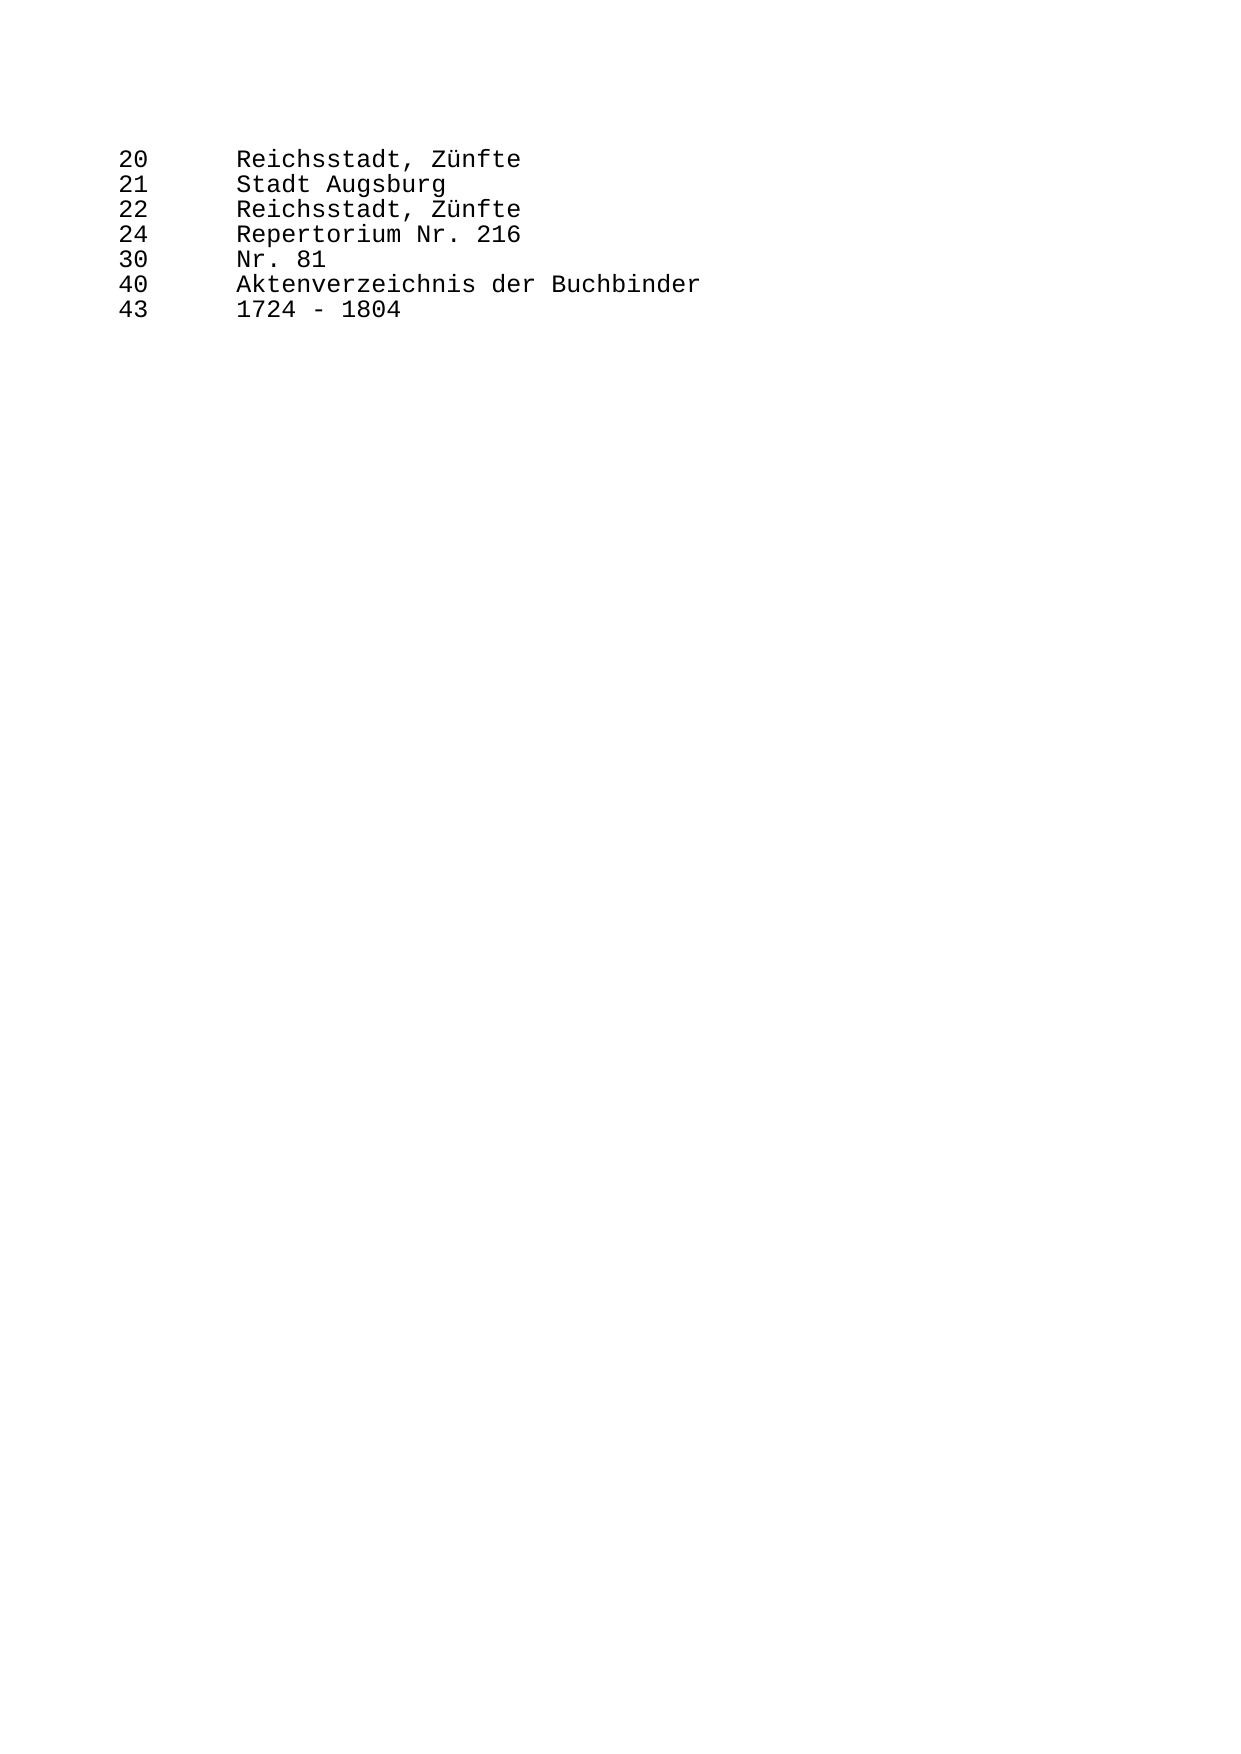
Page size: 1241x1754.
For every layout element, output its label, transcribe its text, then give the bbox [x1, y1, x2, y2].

text 30 Nr. 81 [118, 248, 1122, 273]
text 20 Reichsstadt, Zünfte [118, 148, 1122, 173]
text 40 Aktenverzeichnis der s[Buchbinder]s [118, 273, 1122, 298]
text 43 1724 - 1804 [118, 298, 1122, 323]
text 24 Repertorium Nr. 216 [118, 223, 1122, 248]
text 22 Reichsstadt, Zünfte [118, 198, 1122, 223]
text 21 Stadt Augsburg [118, 173, 1122, 198]
